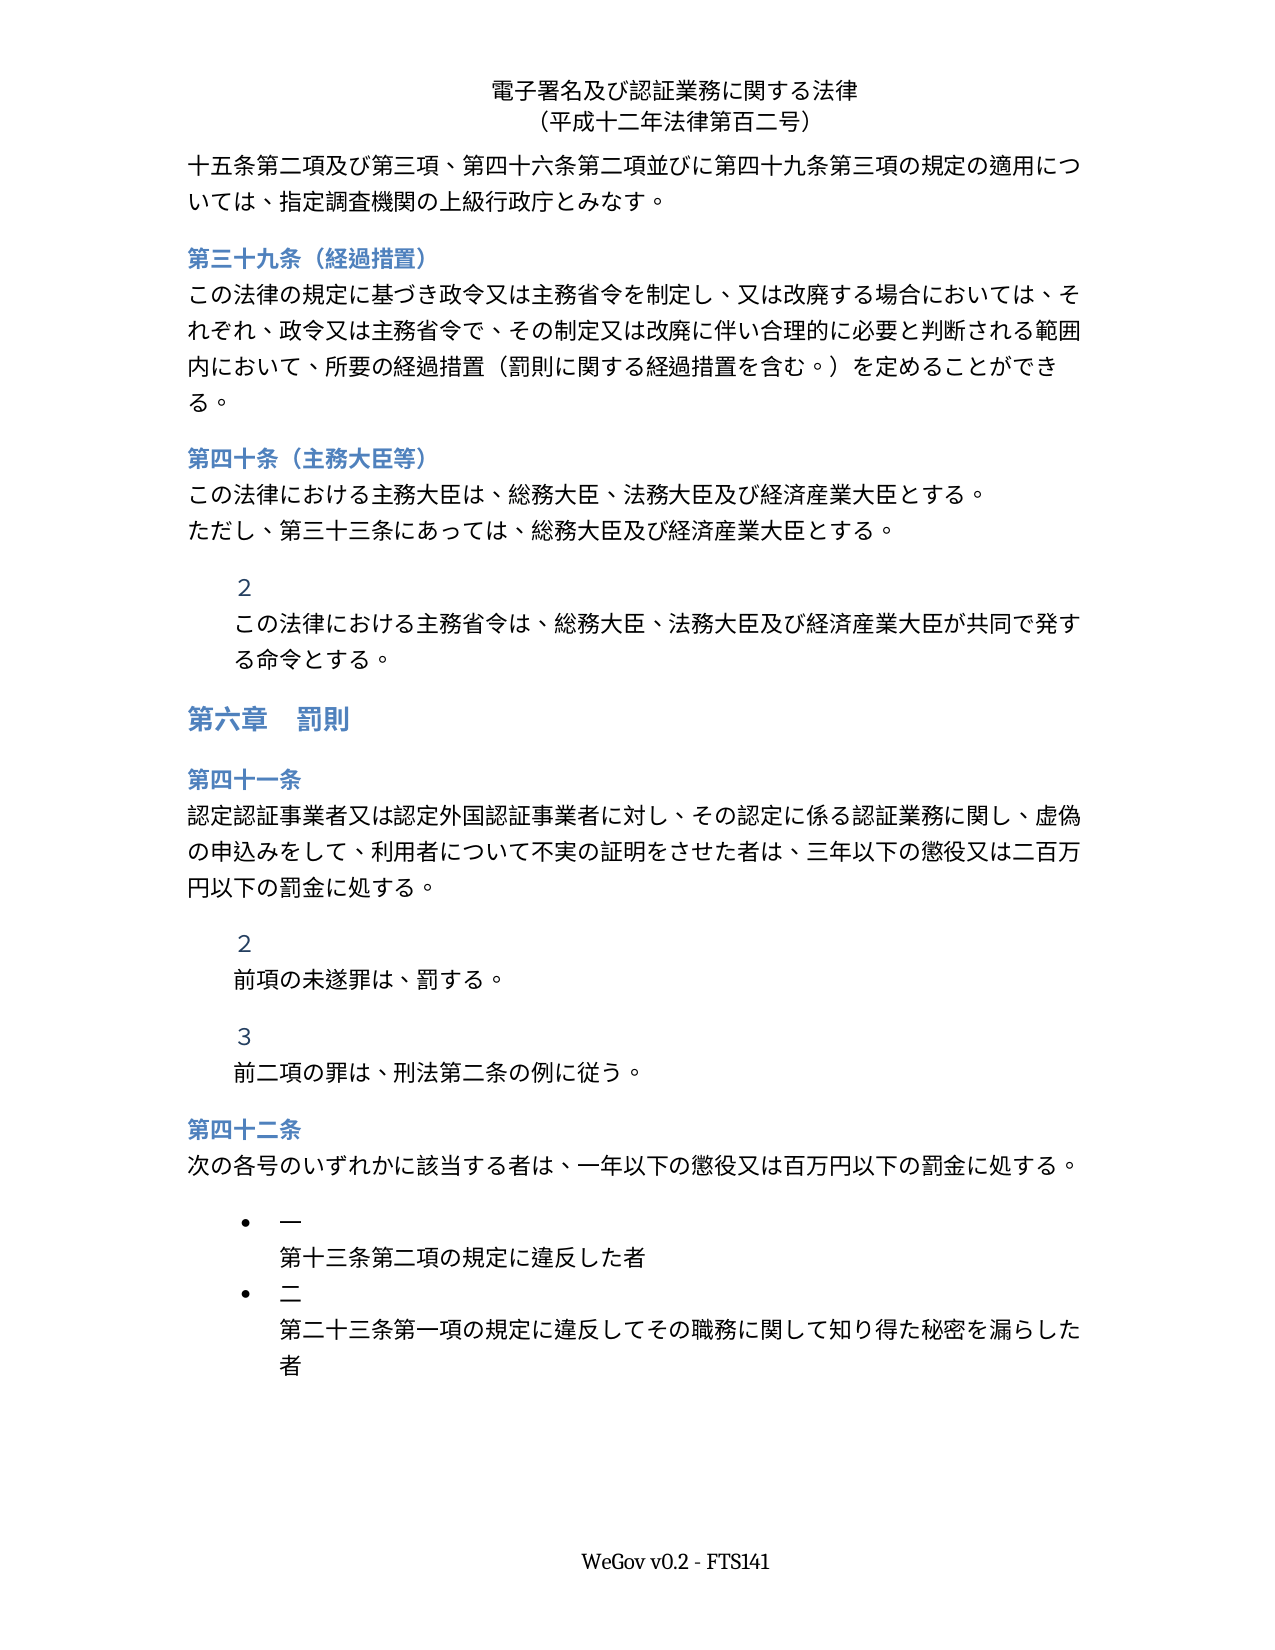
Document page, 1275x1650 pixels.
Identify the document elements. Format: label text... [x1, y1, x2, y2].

subtitle ２ [233, 572, 1087, 603]
list 二 第二十三条第一項の規定に違反してその職務に関して知り得た秘密を漏らした者 [242, 1278, 1087, 1381]
subtitle 第三十九条（経過措置） [187, 243, 1087, 274]
text 認定認証事業者又は認定外国認証事業者に対し、その認定に係る認証業務に関し、虚偽の申込みをして、利用者について不実の証明をさせた者は、三年以下の懲役又は二百万円以下の罰金に処する。 [187, 800, 1087, 903]
text この法律における主務省令は、総務大臣、法務大臣及び経済産業大臣が共同で発する命令とする。 [233, 608, 1087, 675]
subtitle 第四十一条 [187, 764, 1087, 795]
subtitle 第六章 罰則 [187, 701, 1087, 737]
subtitle ２ [233, 928, 1087, 959]
text この法律の規定に基づき政令又は主務省令を制定し、又は改廃する場合においては、それぞれ、政令又は主務省令で、その制定又は改廃に伴い合理的に必要と判断される範囲内において、所要の経過措置（罰則に関する経過措置を含む。）を定めることができる。 [187, 279, 1087, 418]
text 前項の未遂罪は、罰する。 [233, 964, 1087, 996]
subtitle 第四十条（主務大臣等） [187, 443, 1087, 474]
text 次の各号のいずれかに該当する者は、一年以下の懲役又は百万円以下の罰金に処する。 [187, 1150, 1087, 1181]
text この法律における主務大臣は、総務大臣、法務大臣及び経済産業大臣とする。 ただし、第三十三条にあっては、総務大臣及び経済産業大臣とする。 [187, 479, 1087, 546]
list 一 第十三条第二項の規定に違反した者 [242, 1206, 1087, 1274]
text 前二項の罪は、刑法第二条の例に従う。 [233, 1057, 1087, 1088]
subtitle 第四十二条 [187, 1114, 1087, 1145]
subtitle ３ [233, 1021, 1087, 1052]
